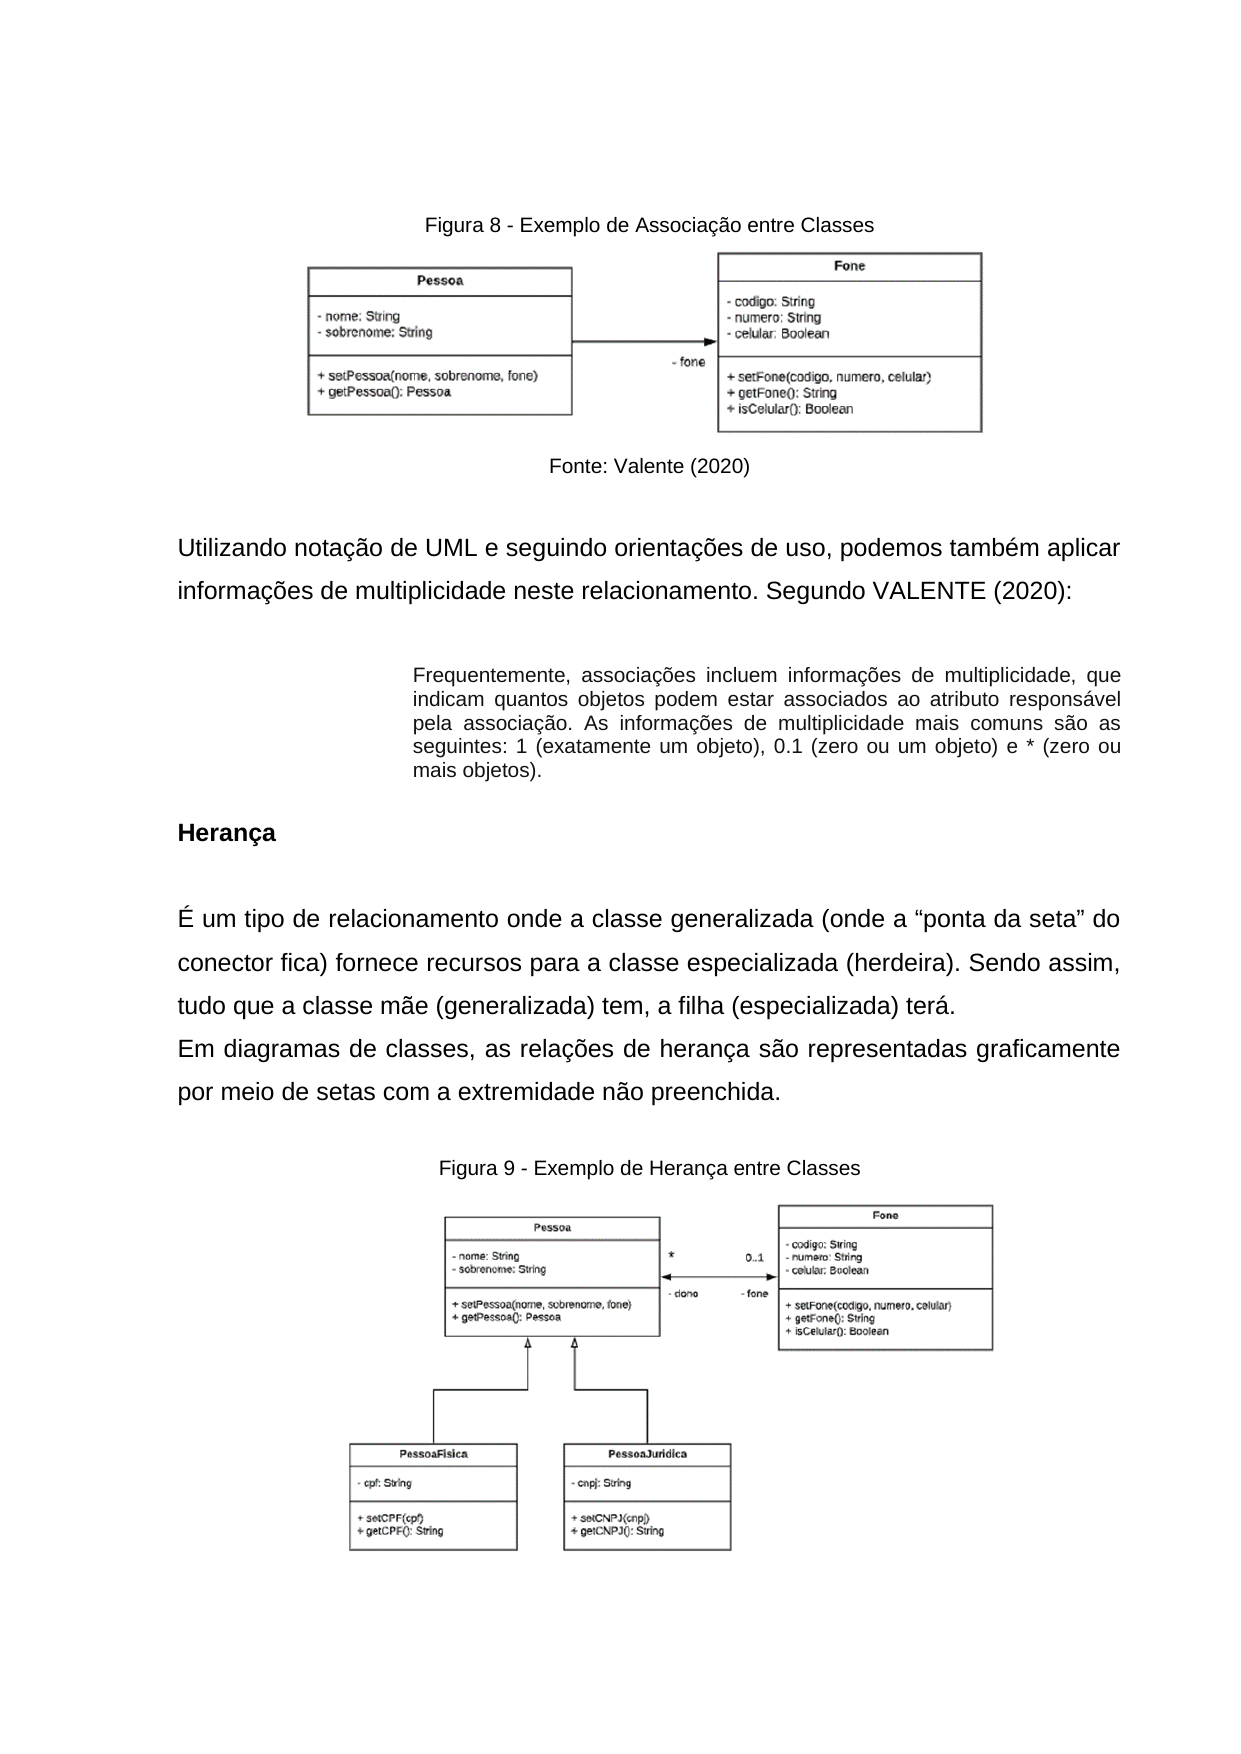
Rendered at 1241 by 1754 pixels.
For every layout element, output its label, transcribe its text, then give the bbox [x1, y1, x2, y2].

text Fonte: Valente (2020) [177, 454, 1122, 478]
text Utilizando notação de UML e seguindo orientações de uso, podemos também aplicar informações de multiplicidade neste relacionamento. Segundo VALENTE (2020): [177, 533, 1122, 605]
picture [274, 249, 1025, 440]
text Em diagramas de classes, as relações de herança são representadas graficamente por meio de setas com a extremidade não preenchida. [177, 1034, 1122, 1106]
text Herança [177, 818, 1122, 847]
text É um tipo de relacionamento onde a classe generalizada (onde a “ponta da seta” do conector fica) fornece recursos para a classe especializada (herdeira). Sendo assim, tudo que a classe mãe (generalizada) tem, a filha (especializada) terá. [177, 904, 1122, 1019]
text Frequentemente, associações incluem informações de multiplicidade, que indicam quantos objetos podem estar associados ao atributo responsável pela associação. As informações de multiplicidade mais comuns são as seguintes: 1 (exatamente um objeto), 0.1 (zero ou um objeto) e * (zero ou mais objetos). [413, 662, 1122, 782]
picture [274, 1192, 1025, 1560]
